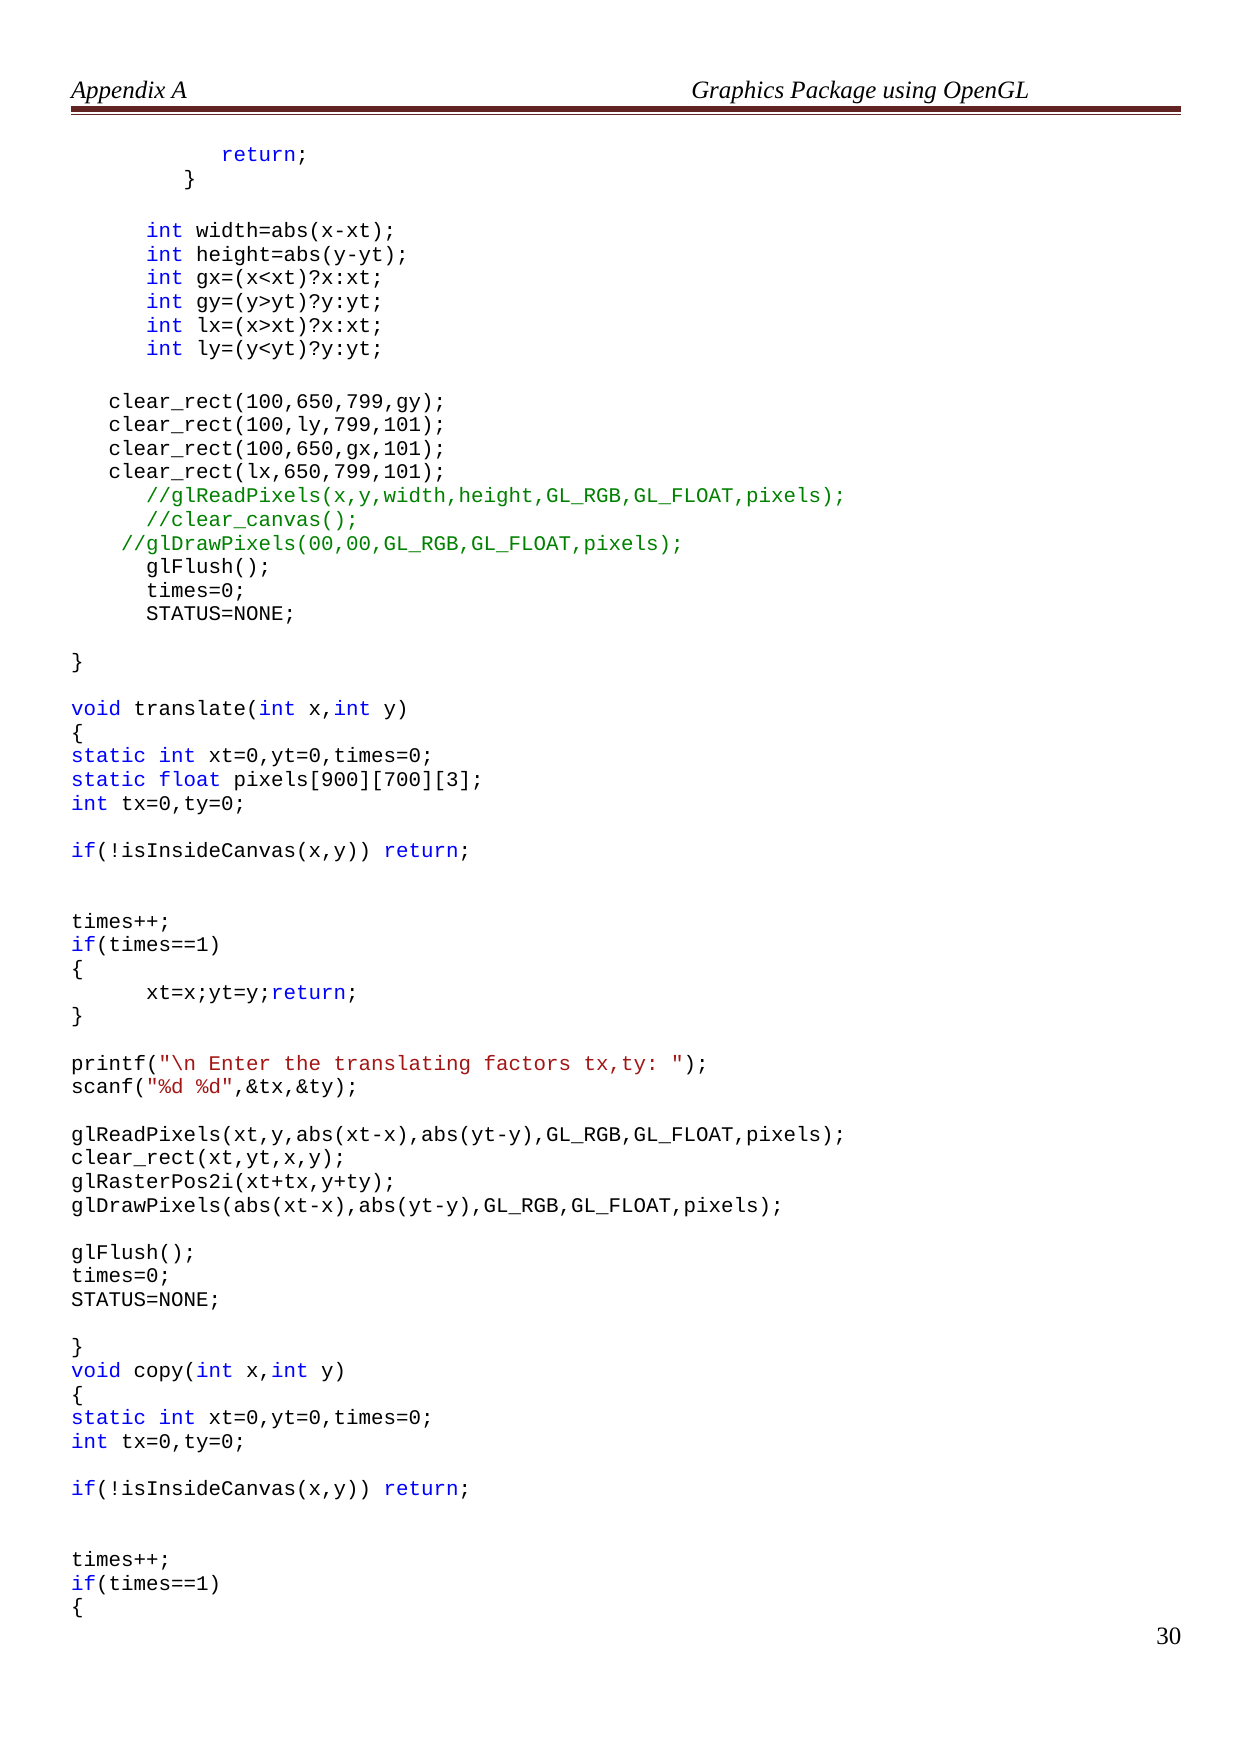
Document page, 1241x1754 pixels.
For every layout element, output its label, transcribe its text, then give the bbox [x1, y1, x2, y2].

text glDrawPixels(abs(xt-x),abs(yt-y),GL_RGB,GL_FLOAT,pixels); [71, 1194, 1181, 1218]
text times++; [71, 911, 1181, 934]
text static float pixels[900][700][3]; [71, 769, 1181, 793]
text clear_rect(100,650,gx,101); [71, 438, 1181, 462]
text printf("\n Enter the translating factors tx,ty: "); [71, 1053, 1181, 1076]
text } [71, 168, 1181, 191]
text if(!isInsideCanvas(x,y)) return; [71, 1478, 1181, 1502]
text { [71, 722, 1181, 745]
text int gx=(x<xt)?x:xt; [71, 267, 1181, 291]
text //glDrawPixels(00,00,GL_RGB,GL_FLOAT,pixels); [71, 532, 1181, 556]
text { [71, 958, 1181, 982]
text times=0; [71, 580, 1181, 603]
text clear_rect(xt,yt,x,y); [71, 1147, 1181, 1171]
text int height=abs(y-yt); [71, 244, 1181, 267]
text int lx=(x>xt)?x:xt; [71, 314, 1181, 338]
text { [71, 1384, 1181, 1407]
text times++; [71, 1549, 1181, 1573]
text int width=abs(x-xt); [71, 220, 1181, 244]
text glReadPixels(xt,y,abs(xt-x),abs(yt-y),GL_RGB,GL_FLOAT,pixels); [71, 1124, 1181, 1147]
text static int xt=0,yt=0,times=0; [71, 1407, 1181, 1431]
text } [71, 1005, 1181, 1029]
text times=0; [71, 1266, 1181, 1289]
text xt=x;yt=y;return; [71, 982, 1181, 1005]
text { [71, 1597, 1181, 1620]
text } [71, 651, 1181, 674]
text glFlush(); [71, 1242, 1181, 1266]
text //clear_canvas(); [71, 509, 1181, 532]
text static int xt=0,yt=0,times=0; [71, 745, 1181, 769]
text int gy=(y>yt)?y:yt; [71, 291, 1181, 314]
text clear_rect(100,ly,799,101); [71, 414, 1181, 438]
text if(!isInsideCanvas(x,y)) return; [71, 840, 1181, 863]
text int tx=0,ty=0; [71, 1431, 1181, 1455]
text clear_rect(100,650,799,gy); [71, 391, 1181, 414]
text void translate(int x,int y) [71, 698, 1181, 722]
text //glReadPixels(x,y,width,height,GL_RGB,GL_FLOAT,pixels); [71, 485, 1181, 509]
text glFlush(); [71, 556, 1181, 580]
text clear_rect(lx,650,799,101); [71, 462, 1181, 485]
text int ly=(y<yt)?y:yt; [71, 338, 1181, 362]
text glRasterPos2i(xt+tx,y+ty); [71, 1171, 1181, 1194]
text if(times==1) [71, 1573, 1181, 1597]
text scanf("%d %d",&tx,&ty); [71, 1076, 1181, 1100]
text } [71, 1336, 1181, 1360]
text STATUS=NONE; [71, 603, 1181, 627]
text int tx=0,ty=0; [71, 793, 1181, 816]
text void copy(int x,int y) [71, 1360, 1181, 1384]
text return; [71, 144, 1181, 168]
text STATUS=NONE; [71, 1289, 1181, 1313]
text if(times==1) [71, 934, 1181, 958]
